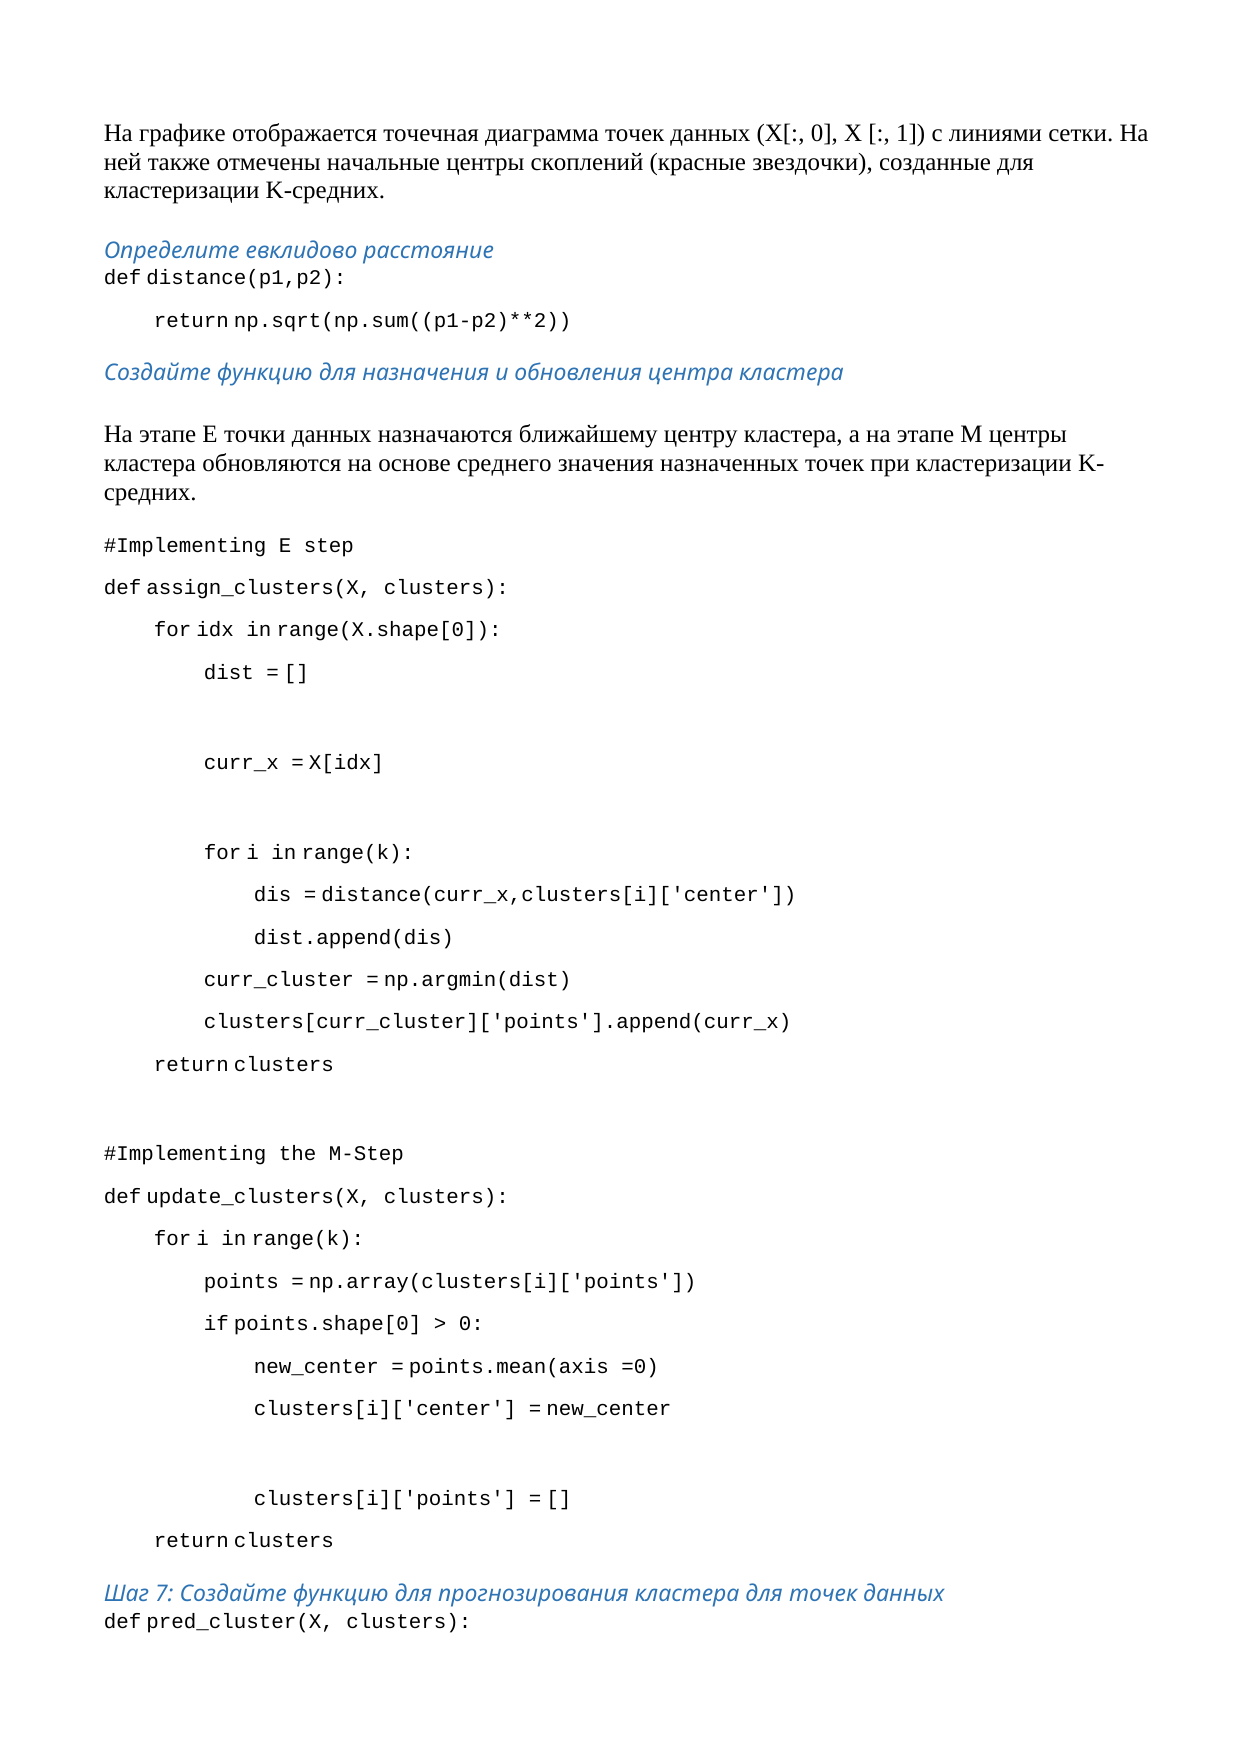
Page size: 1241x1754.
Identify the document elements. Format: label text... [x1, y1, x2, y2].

subtitle Определите евклидово расстояние [103, 233, 1152, 265]
text На этапе E точки данных назначаются ближайшему центру кластера, а на этапе M центры кластера обновляются на основе среднего значения назначенных точек при кластеризации K-средних. [103, 419, 1152, 506]
subtitle Создайте функцию для назначения и обновления центра кластера [103, 356, 1152, 388]
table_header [104, 1611, 866, 1634]
text На графике отображается точечная диаграмма точек данных (X[:, 0], X [:, 1]) с линиями сетки. На ней также отмечены начальные центры скоплений (красные звездочки), созданные для кластеризации K-средних. [103, 118, 1152, 204]
table_header def distance(p1,p2): return np.sqrt(np.sum((p1-p2)**2)) [104, 267, 571, 352]
subtitle Шаг 7: Создайте функцию для прогнозирования кластера для точек данных [103, 1577, 1152, 1608]
table_header #Implementing E step def assign_clusters(X, clusters): for idx in range(X.shape[0]): dist = [] curr_x = X[idx] for i in range(k): dis = distance(curr_x,clusters[i]['center']) dist.append(dis) curr_cluster = np.argmin(dist) clusters[curr_cluster]['points'].append(curr_x) return clusters #Implementing the M-Step def update_clusters(X, clusters): for i in range(k): points = np.array(clusters[i]['points']) if points.shape[0] > 0: new_center = points.mean(axis =0) clusters[i]['center'] = new_center clusters[i]['points'] = [] return clusters [104, 535, 796, 1573]
